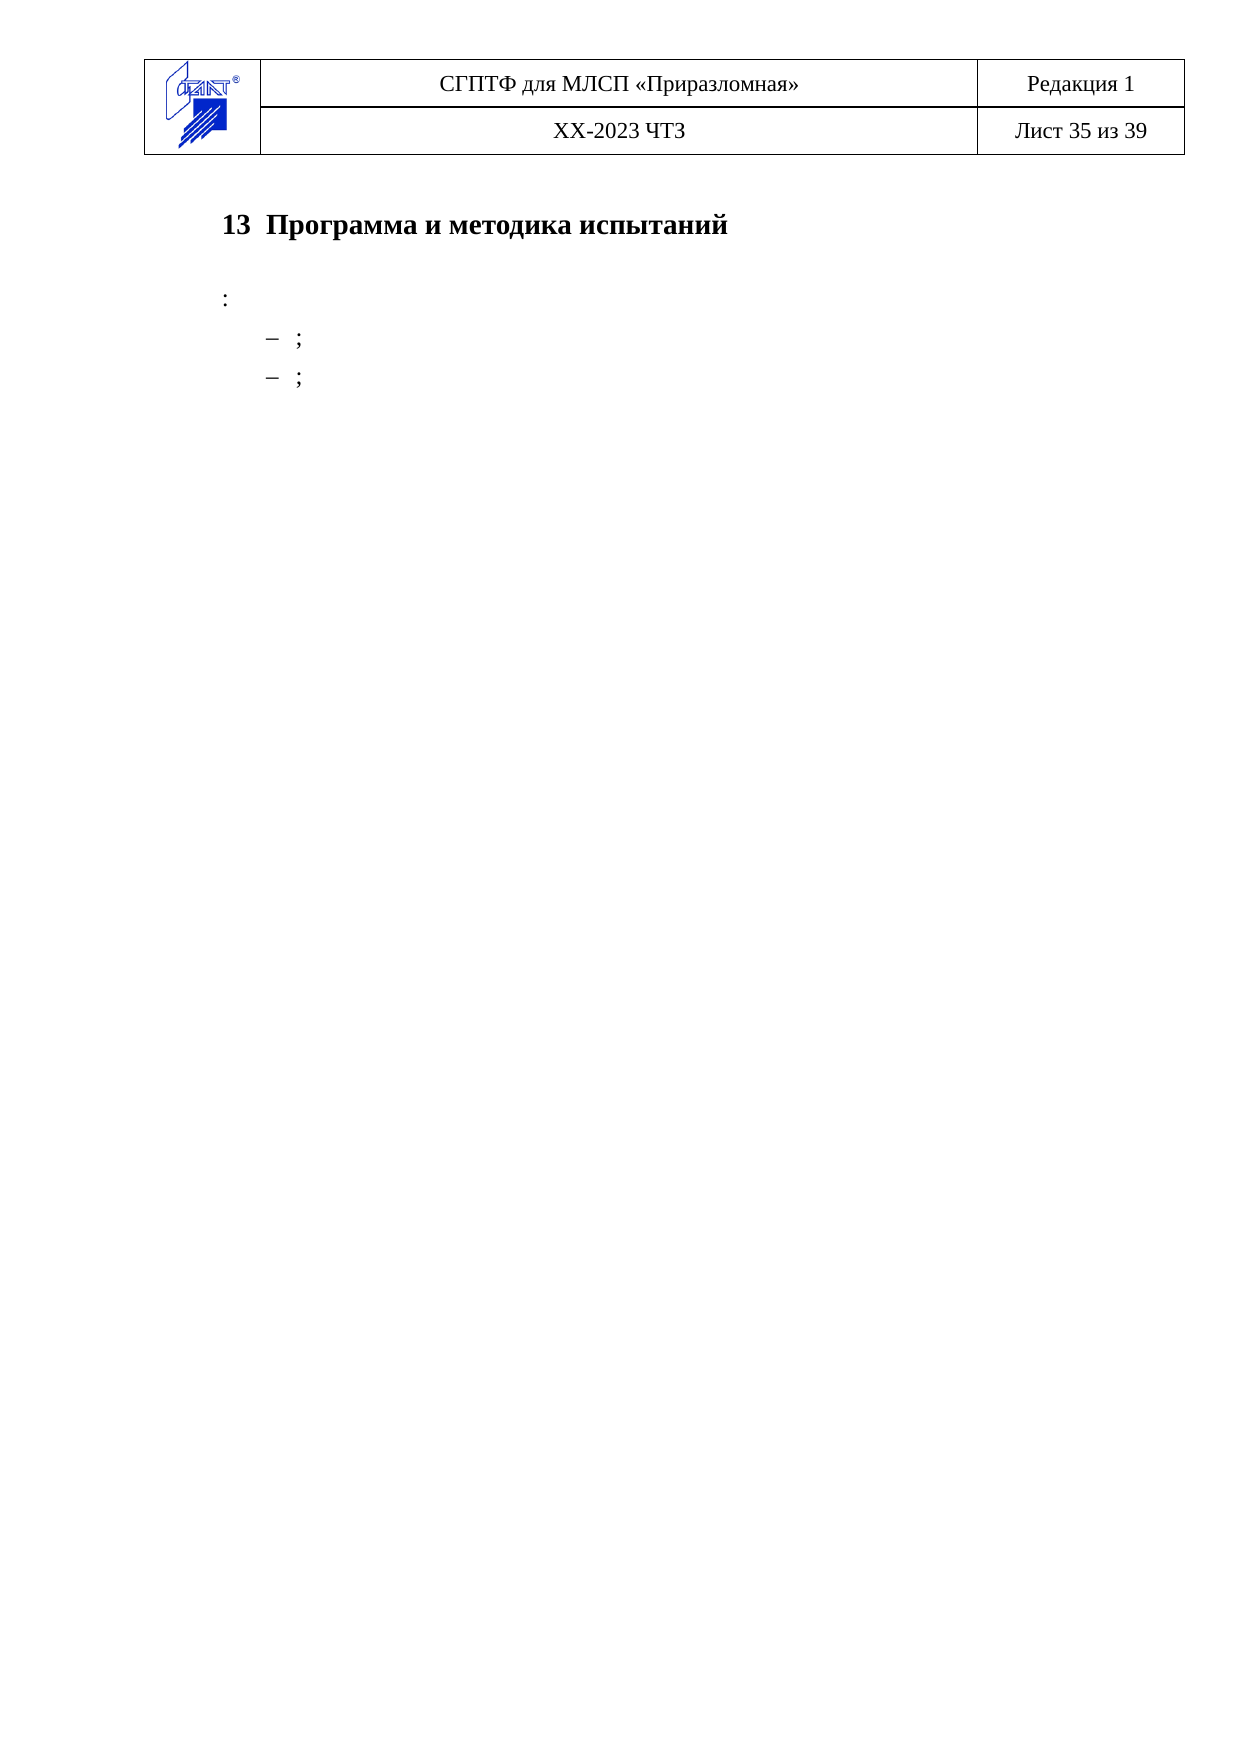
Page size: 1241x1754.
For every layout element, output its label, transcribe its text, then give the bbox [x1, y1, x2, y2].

text ; [266, 361, 1181, 390]
text : [148, 283, 1181, 312]
text ; [266, 322, 1181, 351]
subtitle Программа и методика испытаний [148, 207, 1181, 240]
picture [166, 60, 240, 149]
